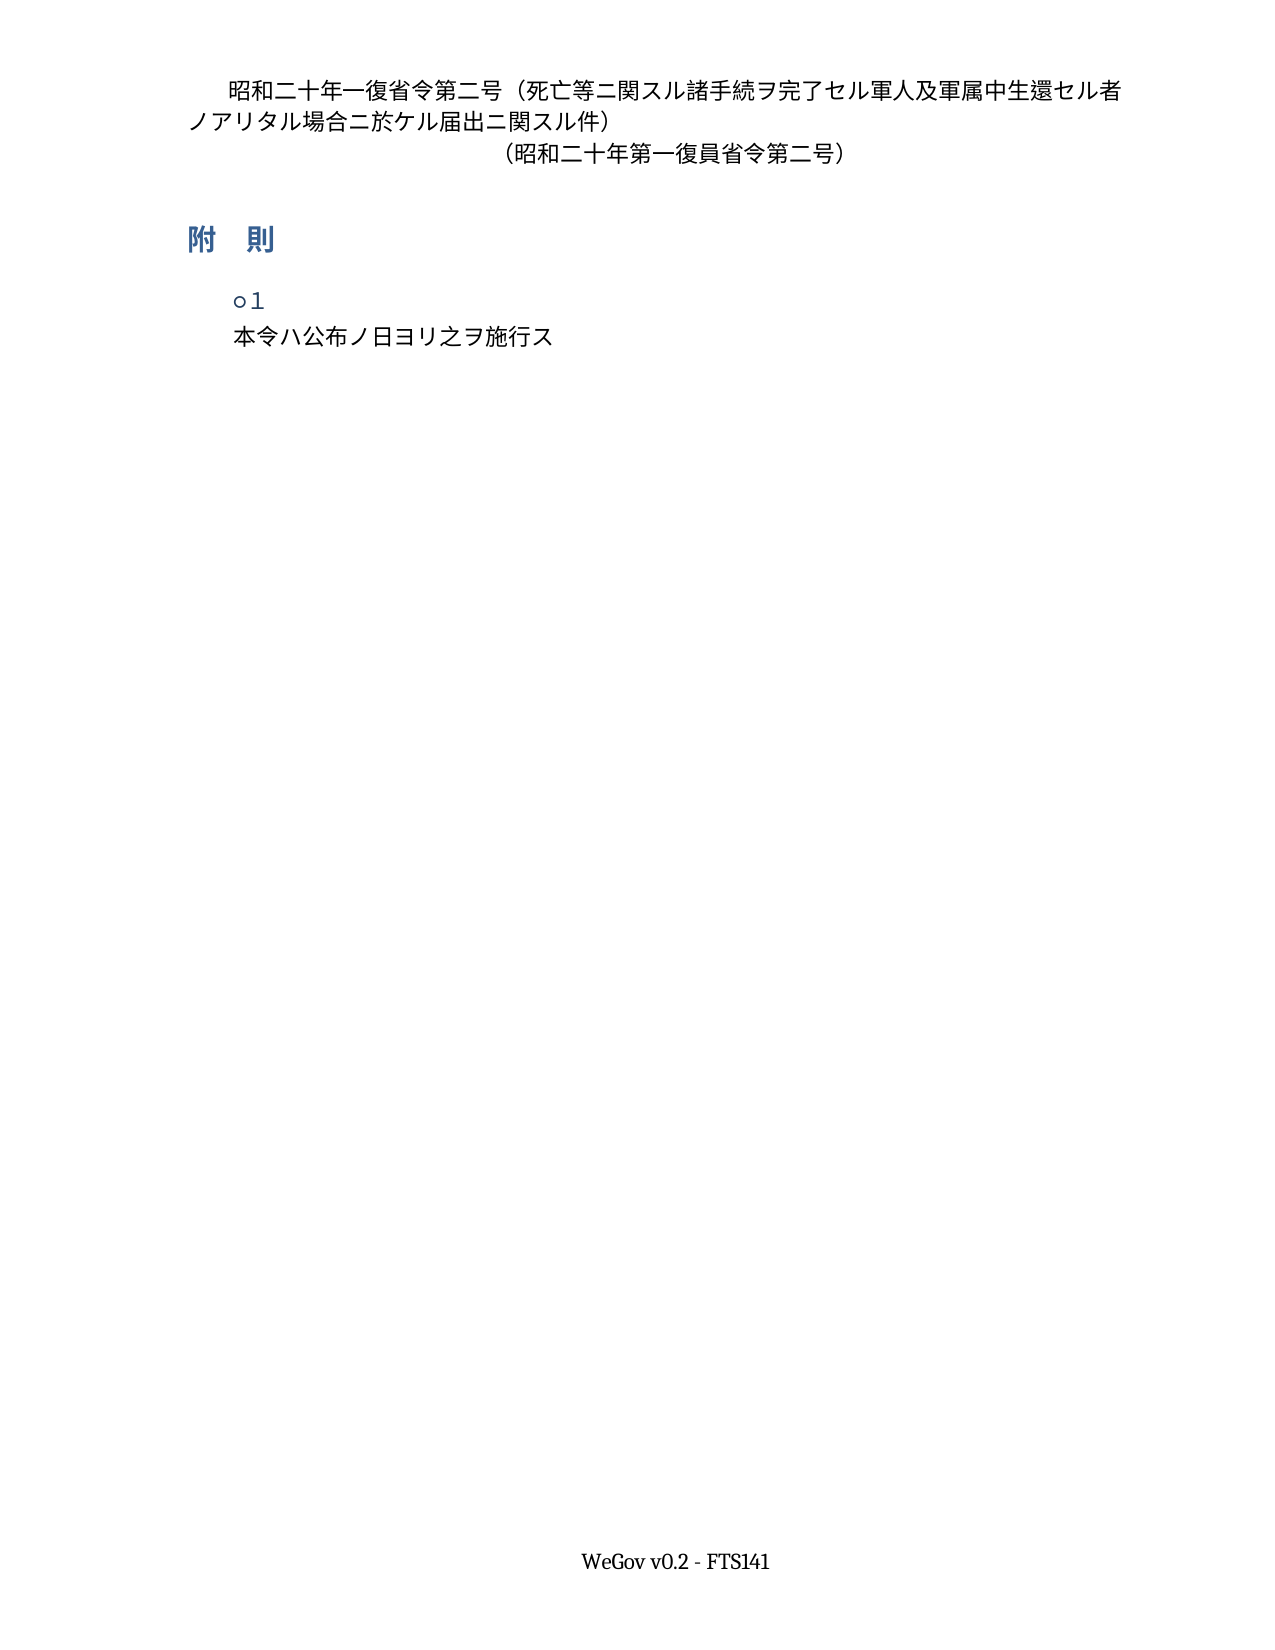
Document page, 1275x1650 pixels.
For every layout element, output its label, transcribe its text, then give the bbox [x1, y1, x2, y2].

subtitle 附 則 [187, 219, 1087, 258]
text 本令ハ公布ノ日ヨリ之ヲ施行ス [233, 321, 1087, 352]
subtitle ○１ [233, 285, 1087, 316]
